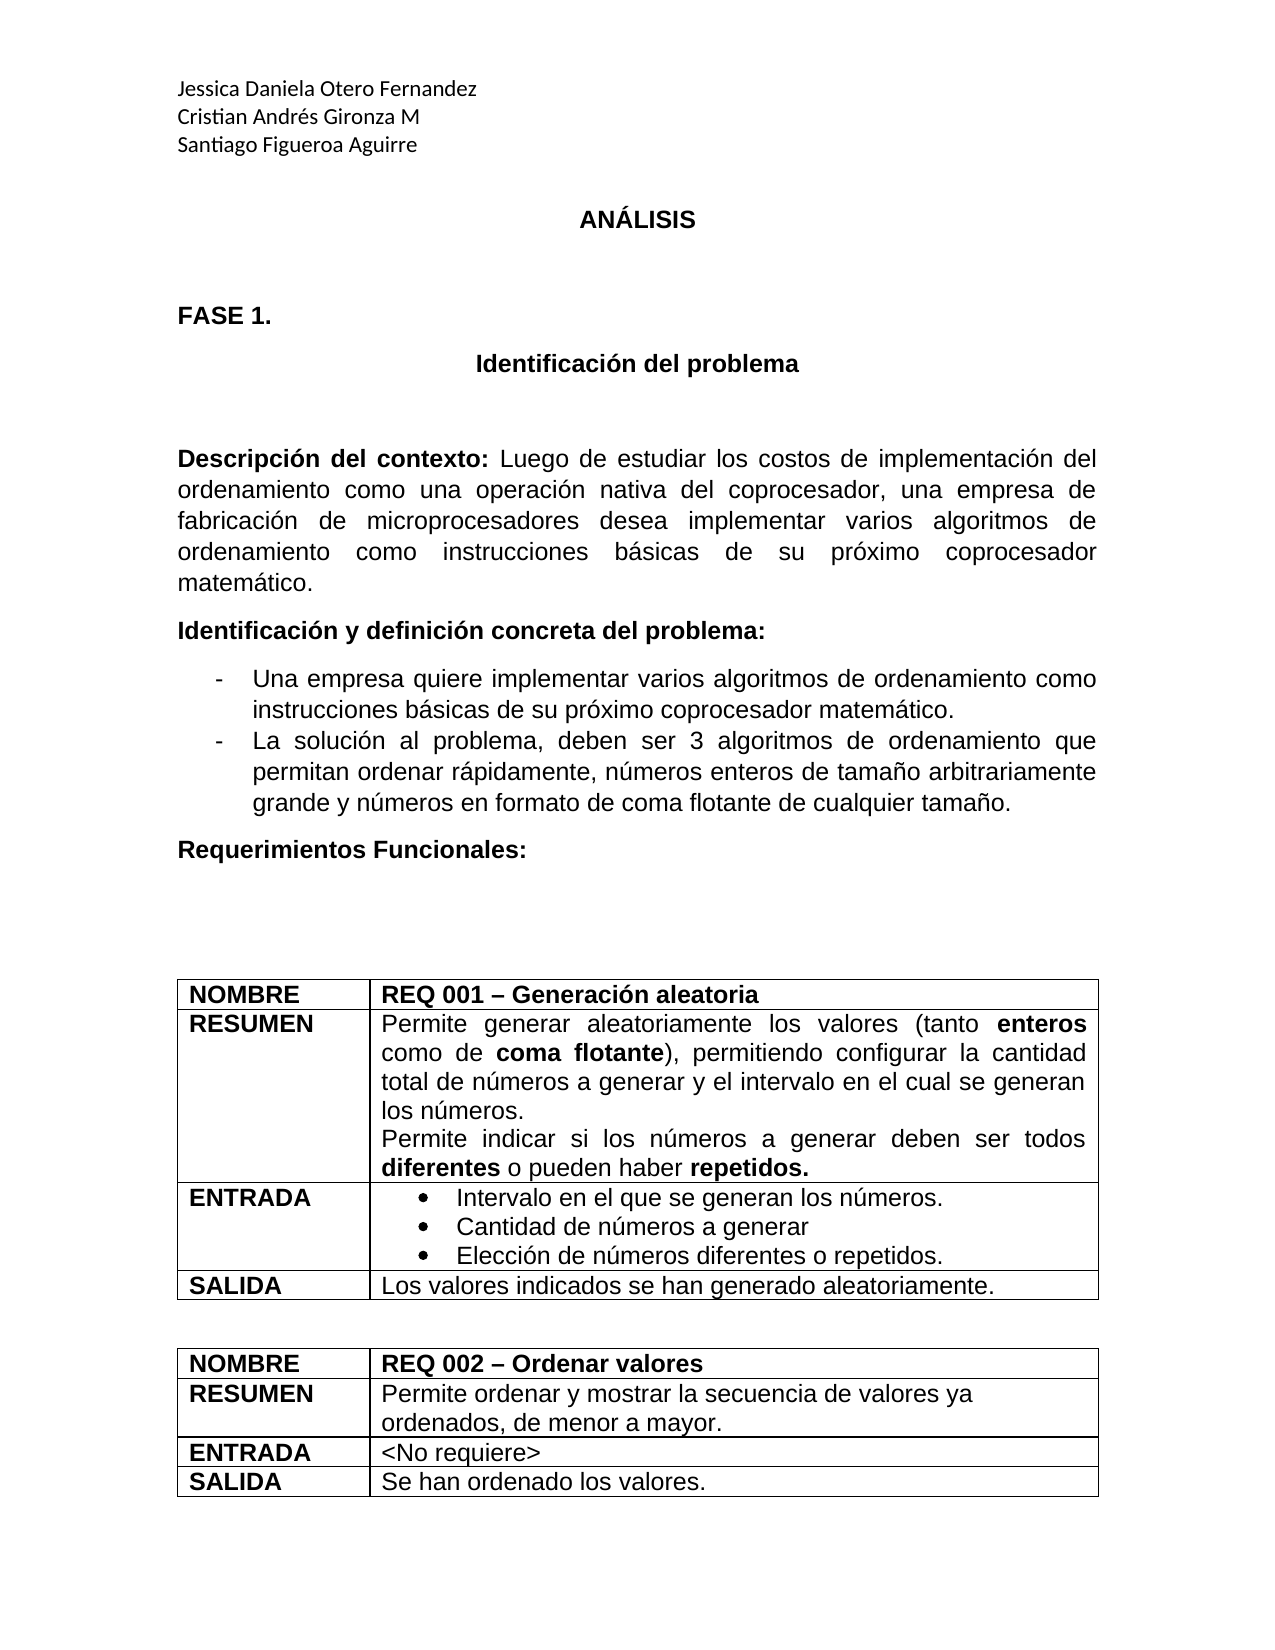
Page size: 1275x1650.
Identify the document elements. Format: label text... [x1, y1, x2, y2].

table_cell <No requiere> [371, 1438, 1098, 1466]
text Identificación del problema [177, 349, 1098, 377]
table_cell RESUMEN [178, 1010, 369, 1182]
text FASE 1. [177, 301, 1098, 330]
table_cell Los valores indicados se han generado aleatoriamente. [371, 1271, 1098, 1299]
text Requerimientos Funcionales: [177, 836, 1098, 864]
text Descripción del contexto: Luego de estudiar los costos de implementación del ordenamiento como una operación nativa del coprocesador, una empresa de fabricación de microprocesadores desea implementar varios algoritmos de ordenamiento como instrucciones básicas de su próximo coprocesador matemático. [177, 444, 1098, 597]
table_header REQ 002 – Ordenar valores [371, 1349, 1098, 1378]
table_cell Intervalo en el que se generan los números. Cantidad de números a generar Elección de números diferentes o repetidos. [371, 1183, 1098, 1269]
table_cell Se han ordenado los valores. [371, 1467, 1098, 1496]
list La solución al problema, deben ser 3 algoritmos de ordenamiento que permitan ordenar rápidamente, números enteros de tamaño arbitrariamente grande y números en formato de coma flotante de cualquier tamaño. [215, 726, 1098, 817]
table_cell ENTRADA [178, 1183, 369, 1269]
table_cell SALIDA [178, 1271, 369, 1299]
table_cell Permite ordenar y mostrar la secuencia de valores ya ordenados, de menor a mayor. [371, 1379, 1098, 1436]
list Una empresa quiere implementar varios algoritmos de ordenamiento como instrucciones básicas de su próximo coprocesador matemático. [215, 664, 1098, 723]
text Identificación y definición concreta del problema: [177, 616, 1098, 645]
table_cell RESUMEN [178, 1379, 369, 1436]
text ANÁLISIS [177, 206, 1098, 234]
table_header NOMBRE [178, 1349, 369, 1378]
table_cell SALIDA [178, 1467, 369, 1496]
table_header NOMBRE [178, 980, 369, 1008]
table_cell Permite generar aleatoriamente los valores (tanto enteros como de coma flotante), permitiendo configurar la cantidad total de números a generar y el intervalo en el cual se generan los números. Permite indicar si los números a generar deben ser todos diferentes o pueden haber repetidos. [371, 1010, 1098, 1182]
table_header REQ 001 – Generación aleatoria [371, 980, 1098, 1008]
table_cell ENTRADA [178, 1438, 369, 1466]
